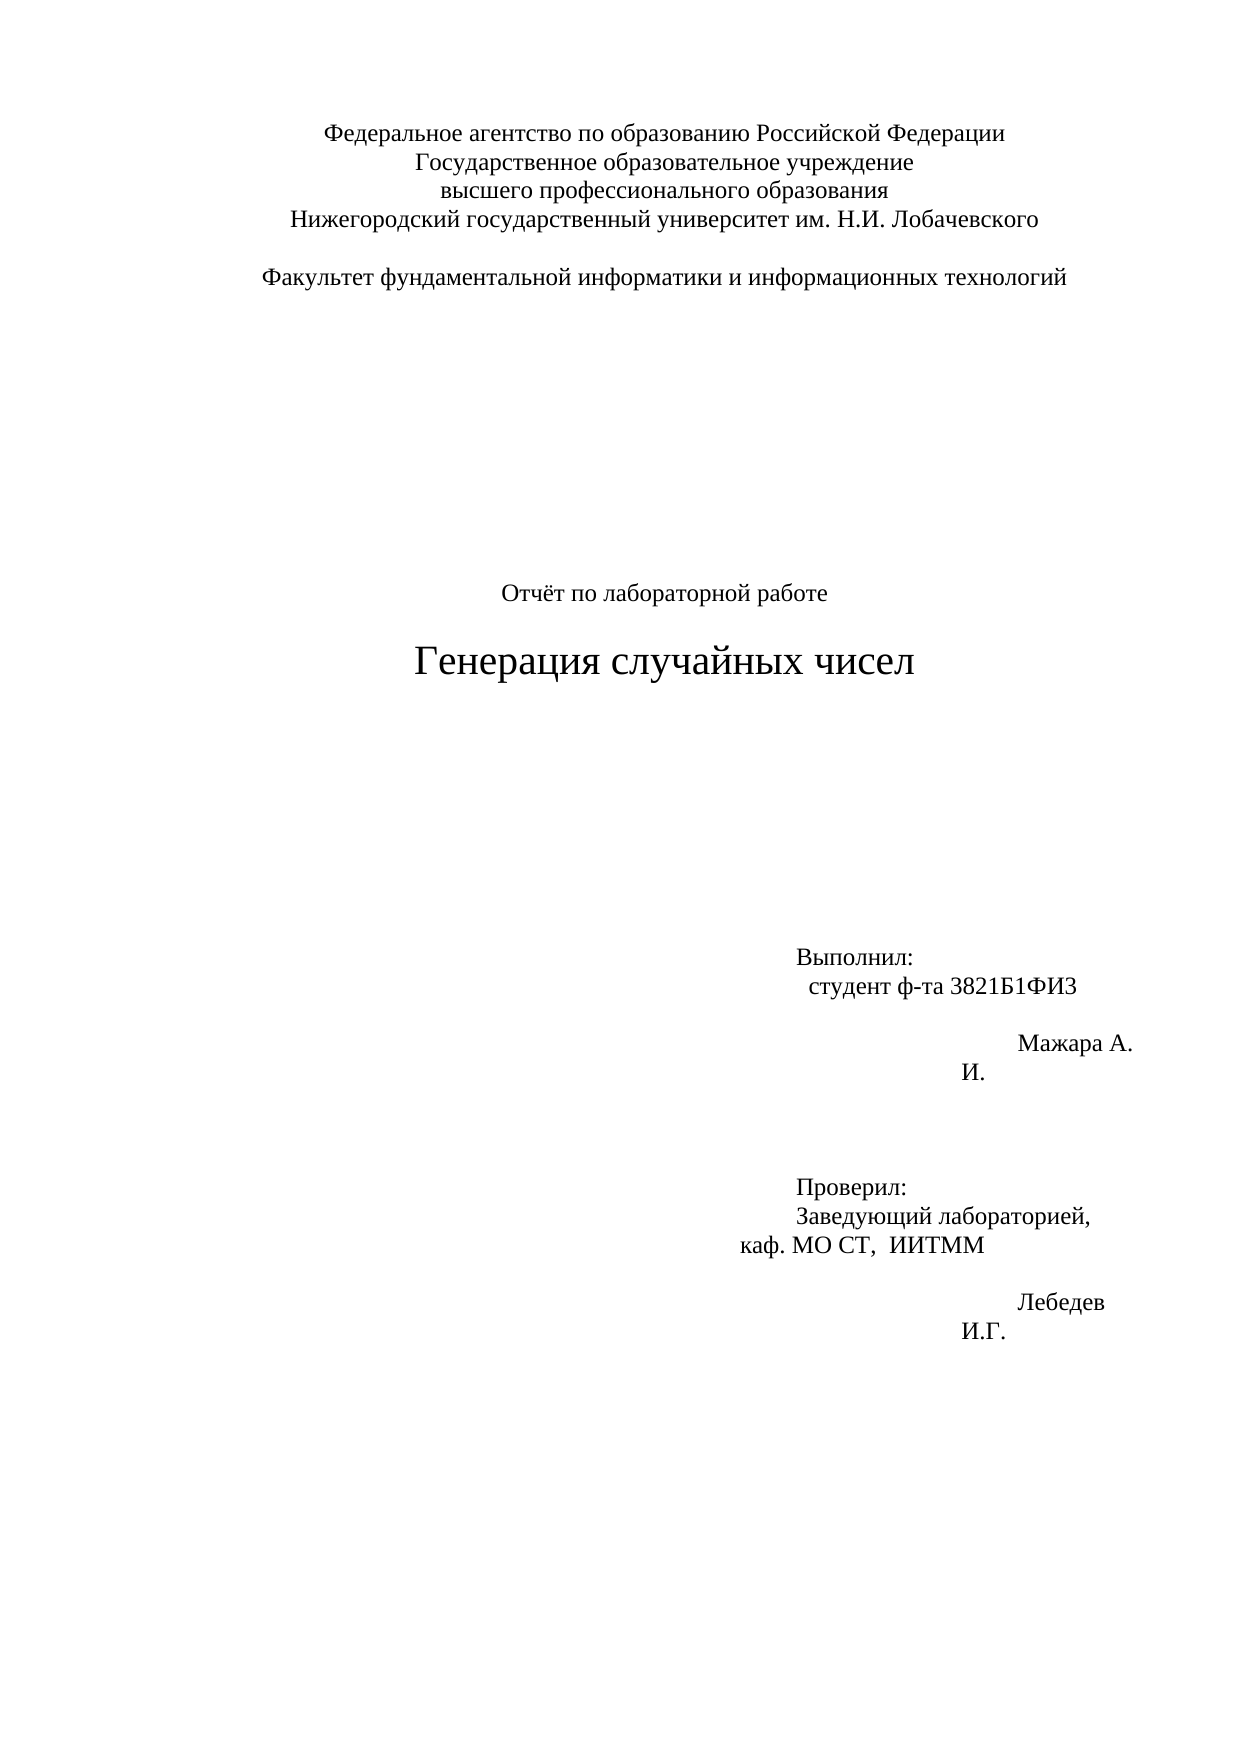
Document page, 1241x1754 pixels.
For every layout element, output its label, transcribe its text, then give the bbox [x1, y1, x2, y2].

text Федеральное агентство по образованию Российской Федерации [177, 118, 1152, 147]
text Отчёт по лабораторной работе [177, 578, 1152, 607]
text высшего профессионального образования [177, 176, 1152, 204]
text Проверил: [740, 1172, 1152, 1201]
text Генерация случайных чисел [177, 636, 1152, 683]
text Выполнил: [740, 942, 1152, 971]
text Мажара А. И. [961, 1028, 1152, 1086]
text Нижегородский государственный университет им. Н.И. Лобачевского [177, 204, 1152, 233]
text Заведующий лабораторией, каф. МО СТ, ИИТММ [740, 1201, 1152, 1258]
text Государственное образовательное учреждение [177, 147, 1152, 176]
text Факультет фундаментальной информатики и информационных технологий [177, 262, 1152, 291]
text Лебедев И.Г. [961, 1287, 1152, 1345]
text студент ф-та 3821Б1ФИ3 [740, 971, 1152, 1000]
